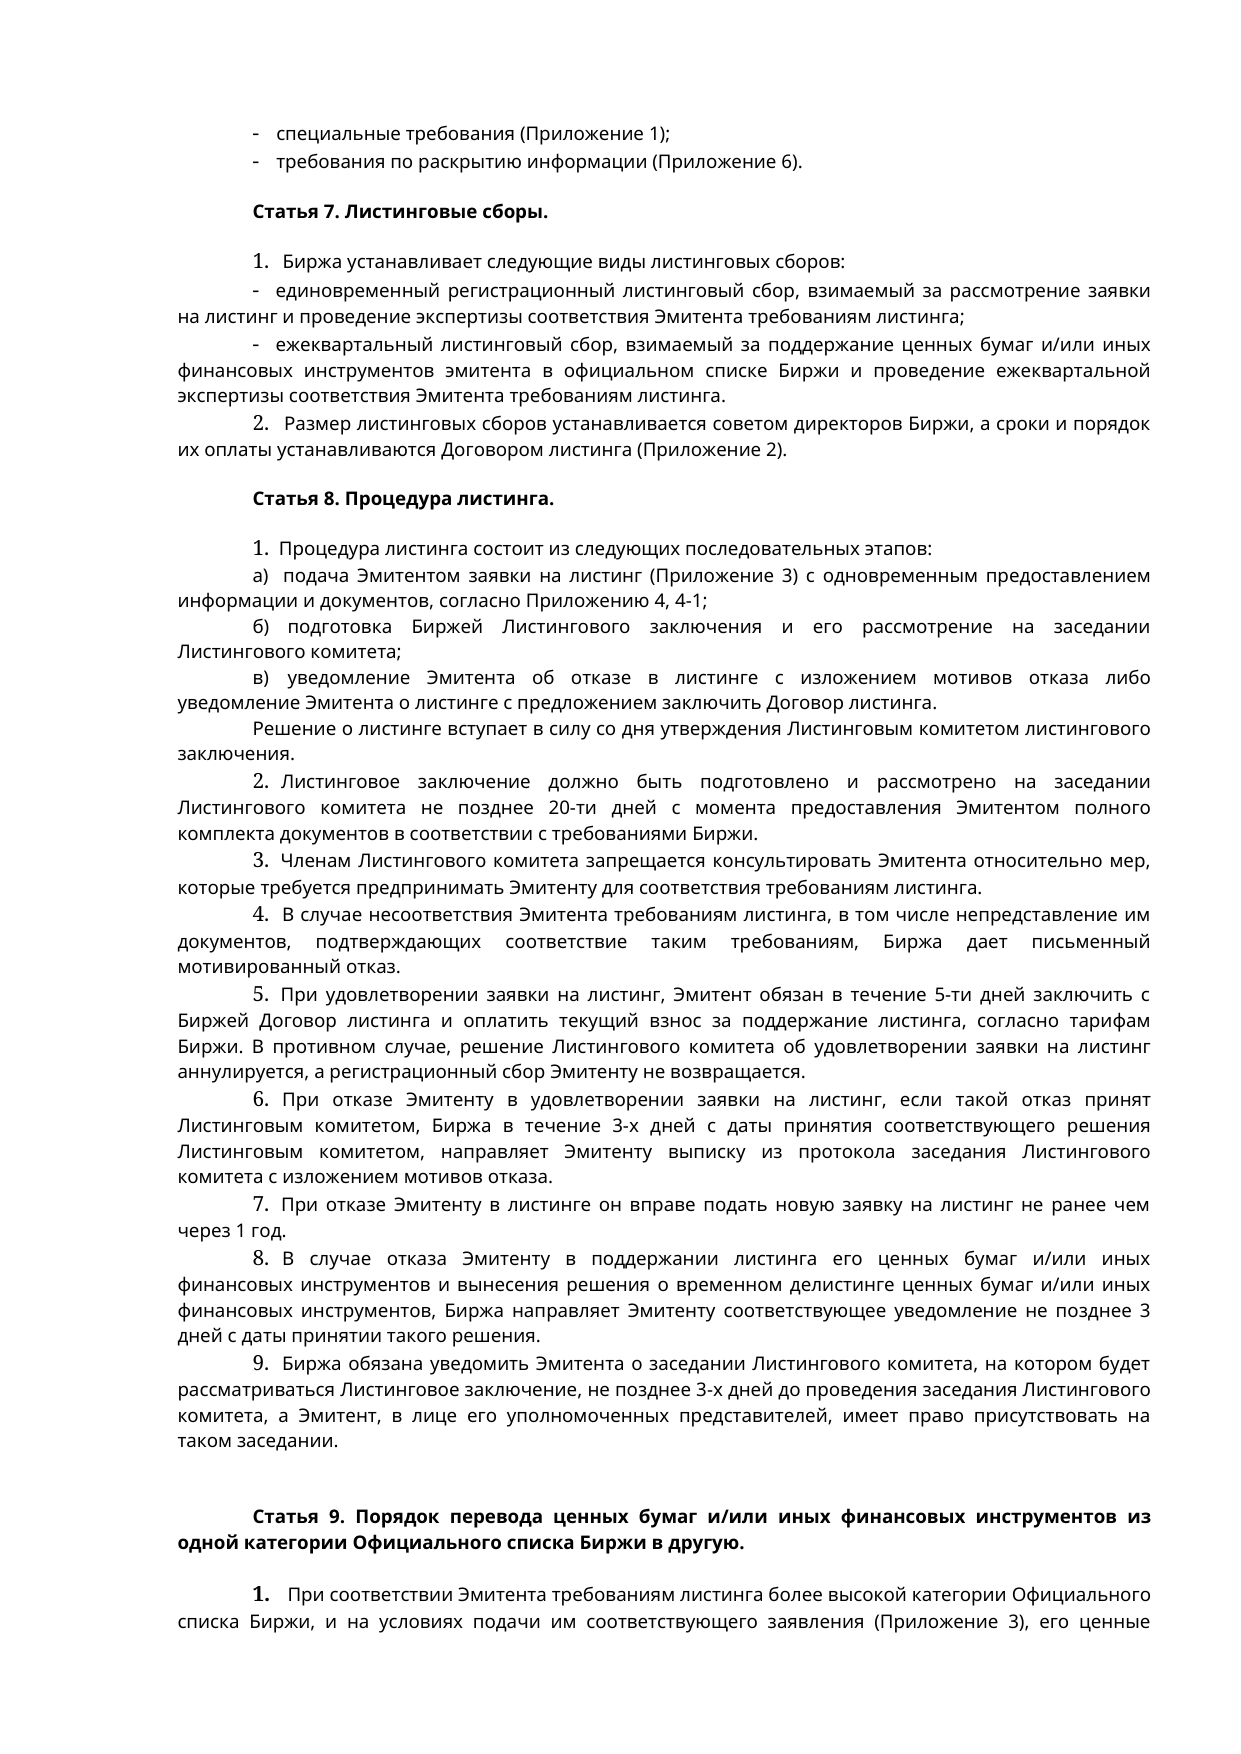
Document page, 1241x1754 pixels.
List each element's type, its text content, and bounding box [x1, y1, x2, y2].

text Решение о листинге вступает в силу со дня утверждения Листинговым комитетом листингового заключения. [177, 715, 1152, 766]
text Статья 9. Порядок перевода ценных бумаг и/или иных финансовых инструментов из одной категории Официального списка Биржи в другую. [177, 1503, 1152, 1554]
list Размер листинговых сборов устанавливается советом директоров Биржи, а сроки и порядок их оплаты устанавливаются Договором листинга (Приложение 2). [177, 408, 1152, 462]
list При отказе Эмитенту в удовлетворении заявки на листинг, если такой отказ принят Листинговым комитетом, Биржа в течение 3-х дней с даты принятия соответствующего решения Листинговым комитетом, направляет Эмитенту выписку из протокола заседания Листингового комитета с изложением мотивов отказа. [177, 1084, 1152, 1189]
list Листинговое заключение должно быть подготовлено и рассмотрено на заседании Листингового комитета не позднее 20-ти дней с момента предоставления Эмитентом полного комплекта документов в соответствии с требованиями Биржи. [177, 766, 1152, 846]
list специальные требования (Приложение 1); [177, 118, 1152, 147]
list В случае отказа Эмитенту в поддержании листинга его ценных бумаг и/или иных финансовых инструментов и вынесения решения о временном делистинге ценных бумаг и/или иных финансовых инструментов, Биржа направляет Эмитенту соответствующее уведомление не позднее 3 дней с даты принятии такого решения. [177, 1243, 1152, 1348]
text в) уведомление Эмитента об отказе в листинге с изложением мотивов отказа либо уведомление Эмитента о листинге с предложением заключить Договор листинга. [177, 664, 1152, 715]
text б) подготовка Биржей Листингового заключения и его рассмотрение на заседании Листингового комитета; [177, 613, 1152, 664]
list Членам Листингового комитета запрещается консультировать Эмитента относительно мер, которые требуется предпринимать Эмитенту для соответствия требованиям листинга. [177, 846, 1152, 899]
list единовременный регистрационный листинговый сбор, взимаемый за рассмотрение заявки на листинг и проведение экспертизы соответствия Эмитента требованиям листинга; [177, 275, 1152, 329]
list ежеквартальный листинговый сбор, взимаемый за поддержание ценных бумаг и/или иных финансовых инструментов эмитента в официальном списке Биржи и проведение ежеквартальной экспертизы соответствия Эмитента требованиям листинга. [177, 329, 1152, 408]
list Биржа устанавливает следующие виды листинговых сборов: [177, 246, 1152, 275]
list При отказе Эмитенту в листинге он вправе подать новую заявку на листинг не ранее чем через 1 год. [177, 1189, 1152, 1243]
text Статья 7. Листинговые сборы. [177, 198, 1152, 223]
text а) подача Эмитентом заявки на листинг (Приложение 3) с одновременным предоставлением информации и документов, согласно Приложению 4, 4-1; [177, 562, 1152, 613]
list Процедура листинга состоит из следующих последовательных этапов: [177, 533, 1152, 562]
list Биржа обязана уведомить Эмитента о заседании Листингового комитета, на котором будет рассматриваться Листинговое заключение, не позднее 3-х дней до проведения заседания Листингового комитета, а Эмитент, в лице его уполномоченных представителей, имеет право присутствовать на таком заседании. [177, 1348, 1152, 1453]
list При удовлетворении заявки на листинг, Эмитент обязан в течение 5-ти дней заключить с Биржей Договор листинга и оплатить текущий взнос за поддержание листинга, согласно тарифам Биржи. В противном случае, решение Листингового комитета об удовлетворении заявки на листинг аннулируется, а регистрационный сбор Эмитенту не возвращается. [177, 979, 1152, 1084]
list В случае несоответствия Эмитента требованиям листинга, в том числе непредставление им документов, подтверждающих соответствие таким требованиям, Биржа дает письменный мотивированный отказ. [177, 899, 1152, 979]
text Статья 8. Процедура листинга. [177, 485, 1152, 511]
list требования по раскрытию информации (Приложение 6). [177, 147, 1152, 175]
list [177, 1579, 1152, 1633]
